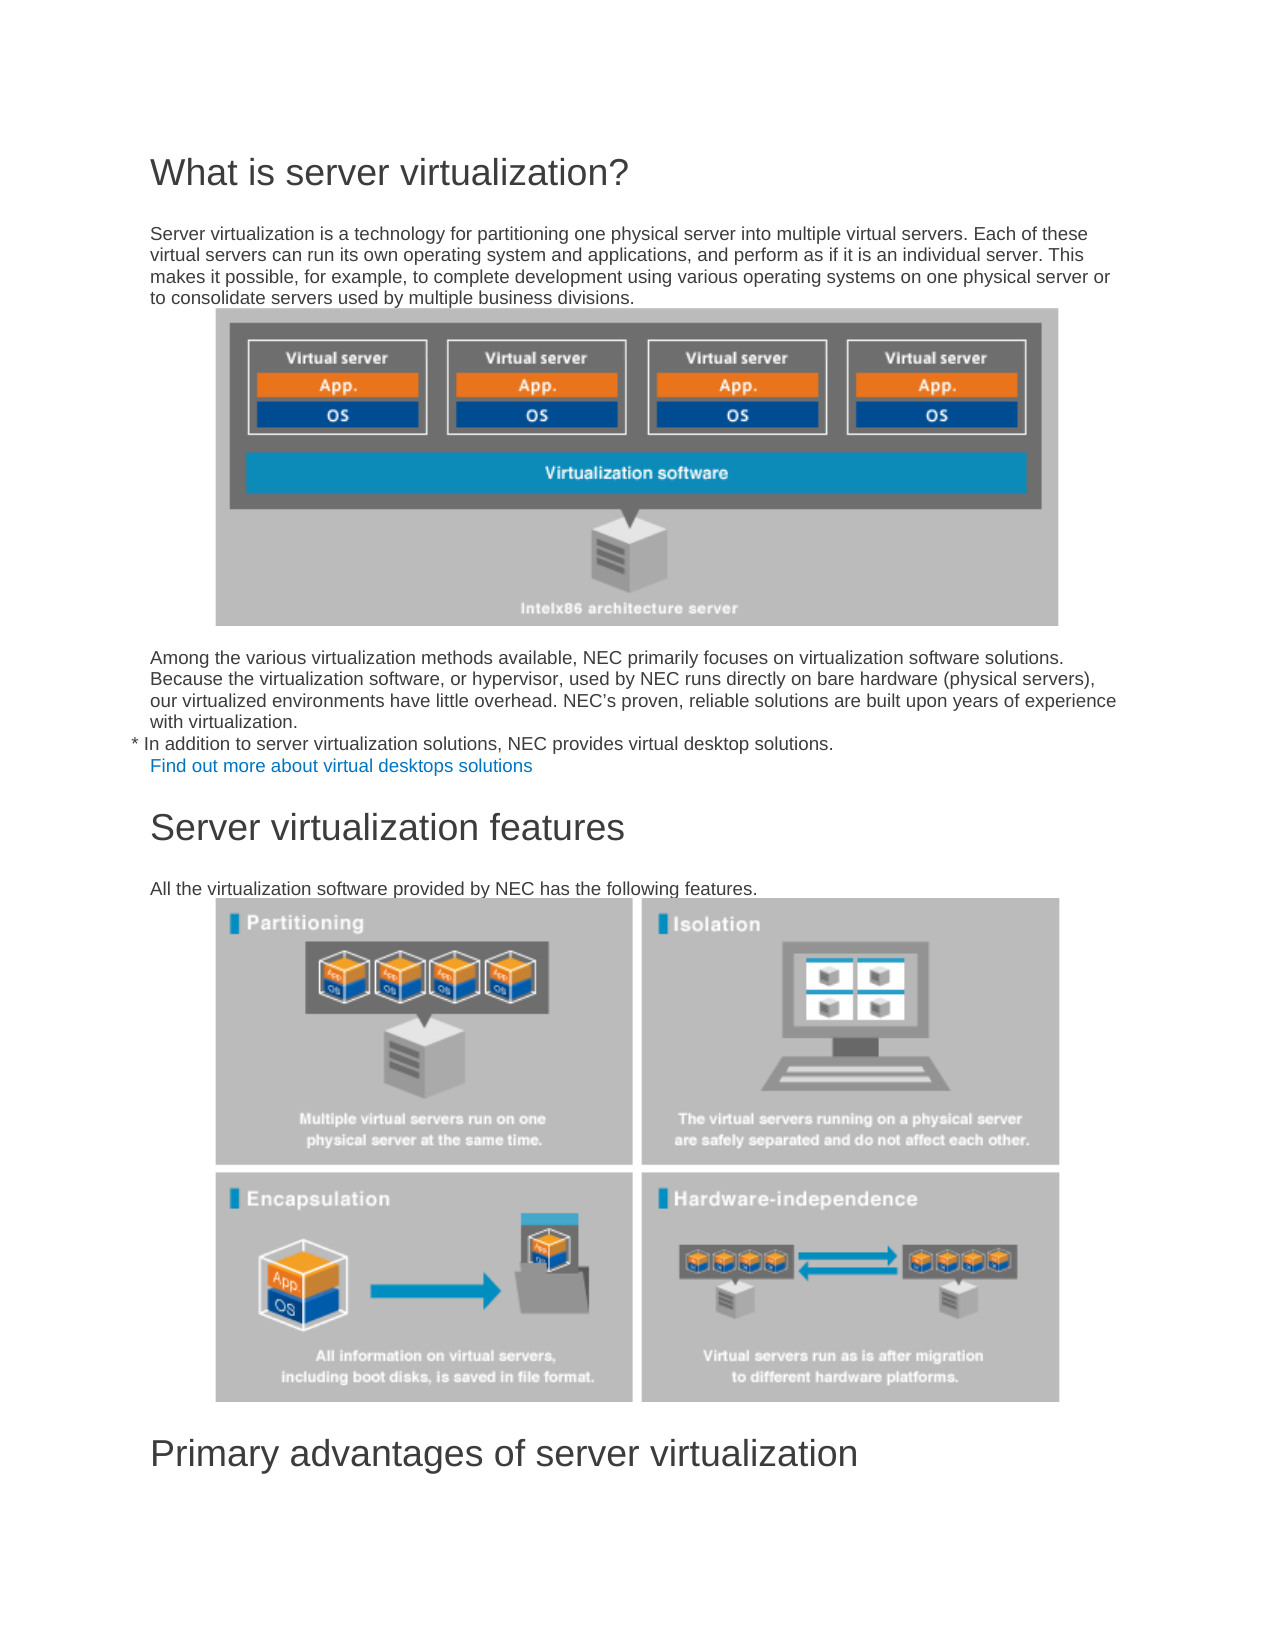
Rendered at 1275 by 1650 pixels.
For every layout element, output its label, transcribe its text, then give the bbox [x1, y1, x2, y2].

text What is server virtualization? [150, 150, 1125, 193]
text Primary advantages of server virtualization [150, 1431, 1125, 1474]
picture [215, 898, 1060, 1402]
picture [215, 308, 1060, 626]
text * In addition to server virtualization solutions, NEC provides virtual desktop solutions. [131, 733, 1125, 754]
text Among the various virtualization methods available, NEC primarily focuses on virtualization software solutions. Because the virtualization software, or hypervisor, used by NEC runs directly on bare hardware (physical servers), our virtualized environments have little overhead. NEC’s proven, reliable solutions are built upon years of experience with virtualization. [150, 647, 1125, 733]
text Find out more about virtual desktops solutions [150, 754, 1125, 776]
text Server virtualization is a technology for partitioning one physical server into multiple virtual servers. Each of these virtual servers can run its own operating system and applications, and perform as if it is an individual server. This makes it possible, for example, to complete development using various operating systems on one physical server or to consolidate servers used by multiple business divisions. [150, 222, 1125, 308]
text All the virtualization software provided by NEC has the following features. [150, 877, 1125, 899]
text Server virtualization features [150, 805, 1125, 848]
